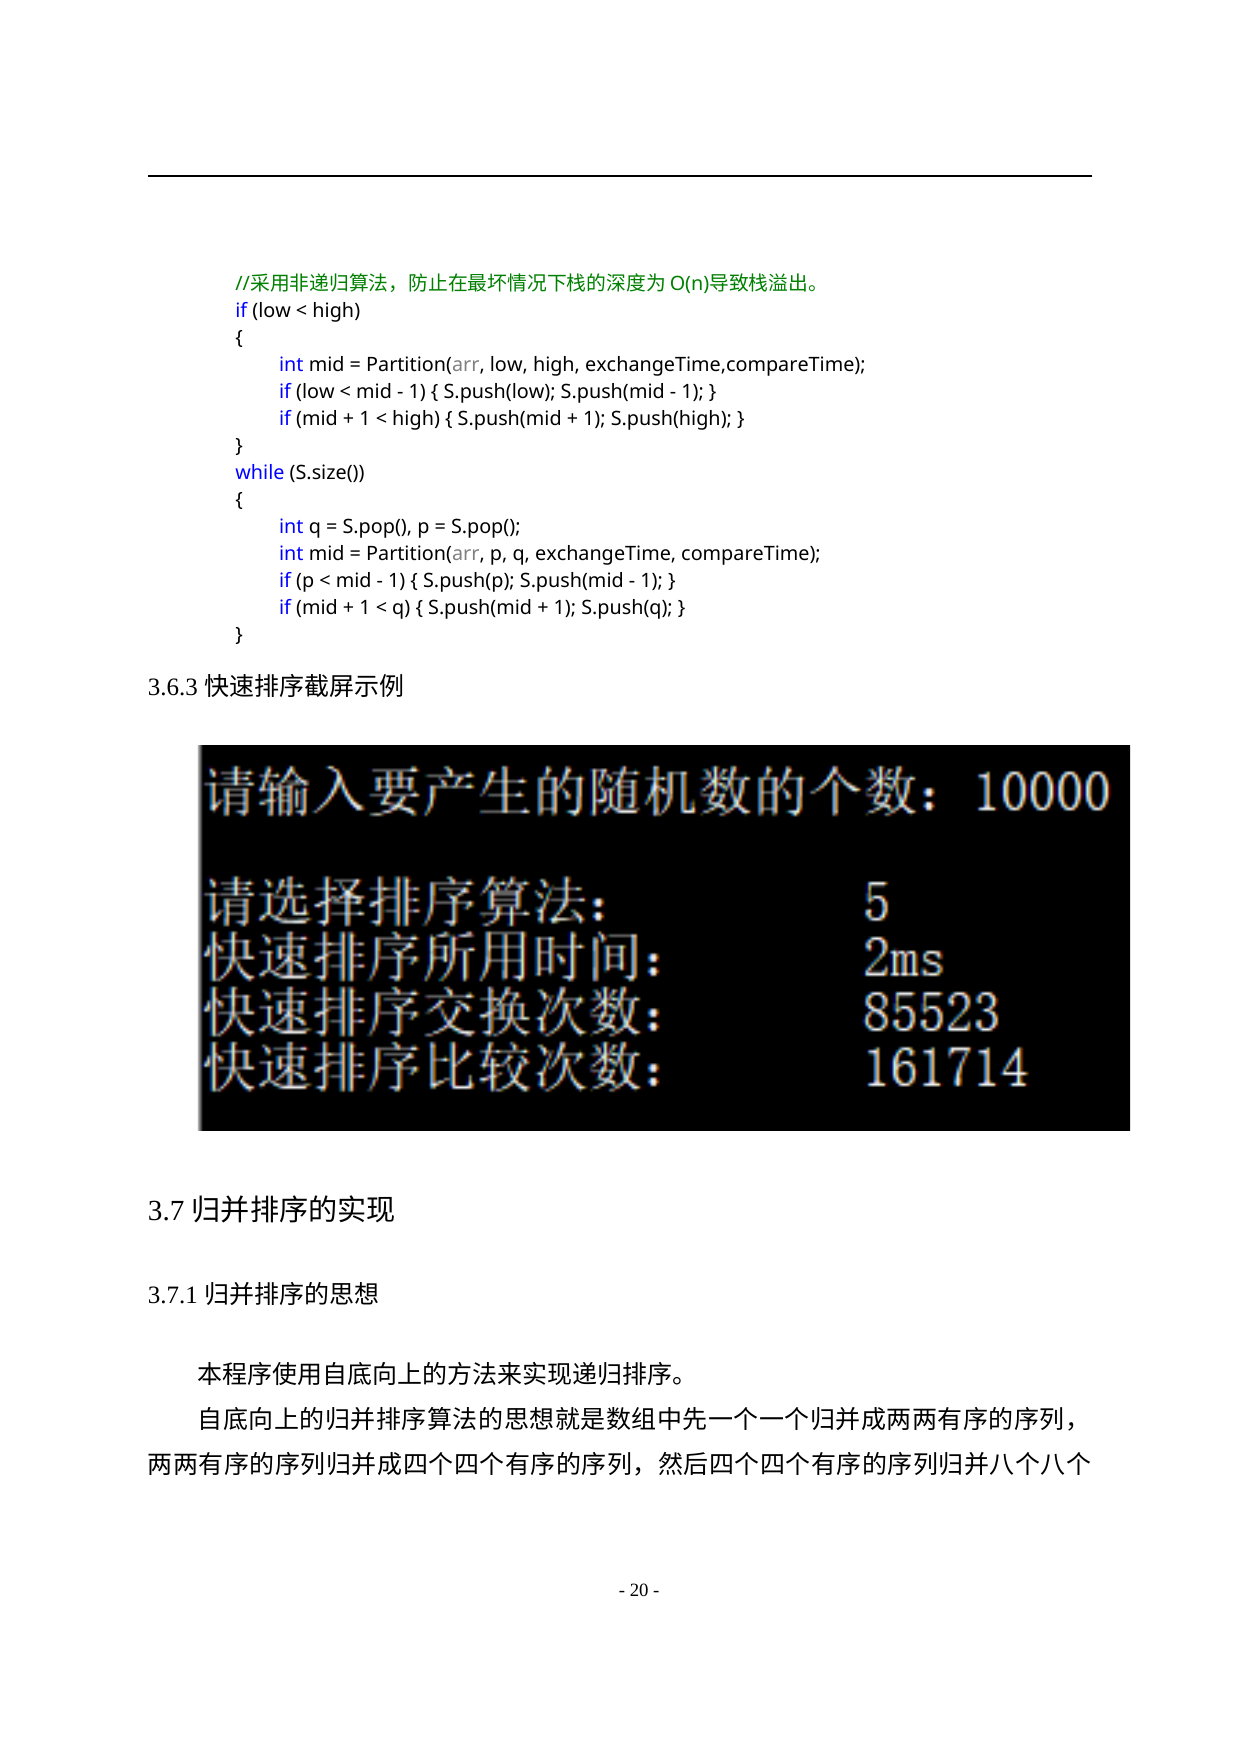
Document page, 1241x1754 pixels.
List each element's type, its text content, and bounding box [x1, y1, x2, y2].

subtitle 3.7.1 归并排序的思想 [148, 1275, 1092, 1311]
text int mid = Partition(arr, low, high, exchangeTime,compareTime); [148, 351, 1092, 377]
subtitle 3.7 归并排序的实现 [148, 1186, 1092, 1229]
text } [148, 431, 1092, 458]
subtitle 3.6.3 快速排序截屏示例 [148, 666, 1092, 703]
text 本程序使用自底向上的方法来实现递归排序。 [148, 1354, 1092, 1391]
text if (mid + 1 < high) { S.push(mid + 1); S.push(high); } [148, 404, 1092, 431]
text if (low < mid - 1) { S.push(low); S.push(mid - 1); } [148, 377, 1092, 404]
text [148, 1399, 1092, 1481]
text { [148, 323, 1092, 351]
text if (mid + 1 < q) { S.push(mid + 1); S.push(q); } [148, 593, 1092, 620]
text //采用非递归算法，防止在最坏情况下栈的深度为O(n)导致栈溢出。 [235, 239, 1092, 297]
text } [148, 620, 1092, 647]
text { [148, 485, 1092, 512]
text int mid = Partition(arr, p, q, exchangeTime, compareTime); [148, 539, 1092, 566]
picture [197, 745, 1130, 1131]
text while (S.size()) [148, 458, 1092, 485]
text if (p < mid - 1) { S.push(p); S.push(mid - 1); } [148, 566, 1092, 593]
text int q = S.pop(), p = S.pop(); [148, 512, 1092, 539]
text if (low < high) [148, 297, 1092, 323]
